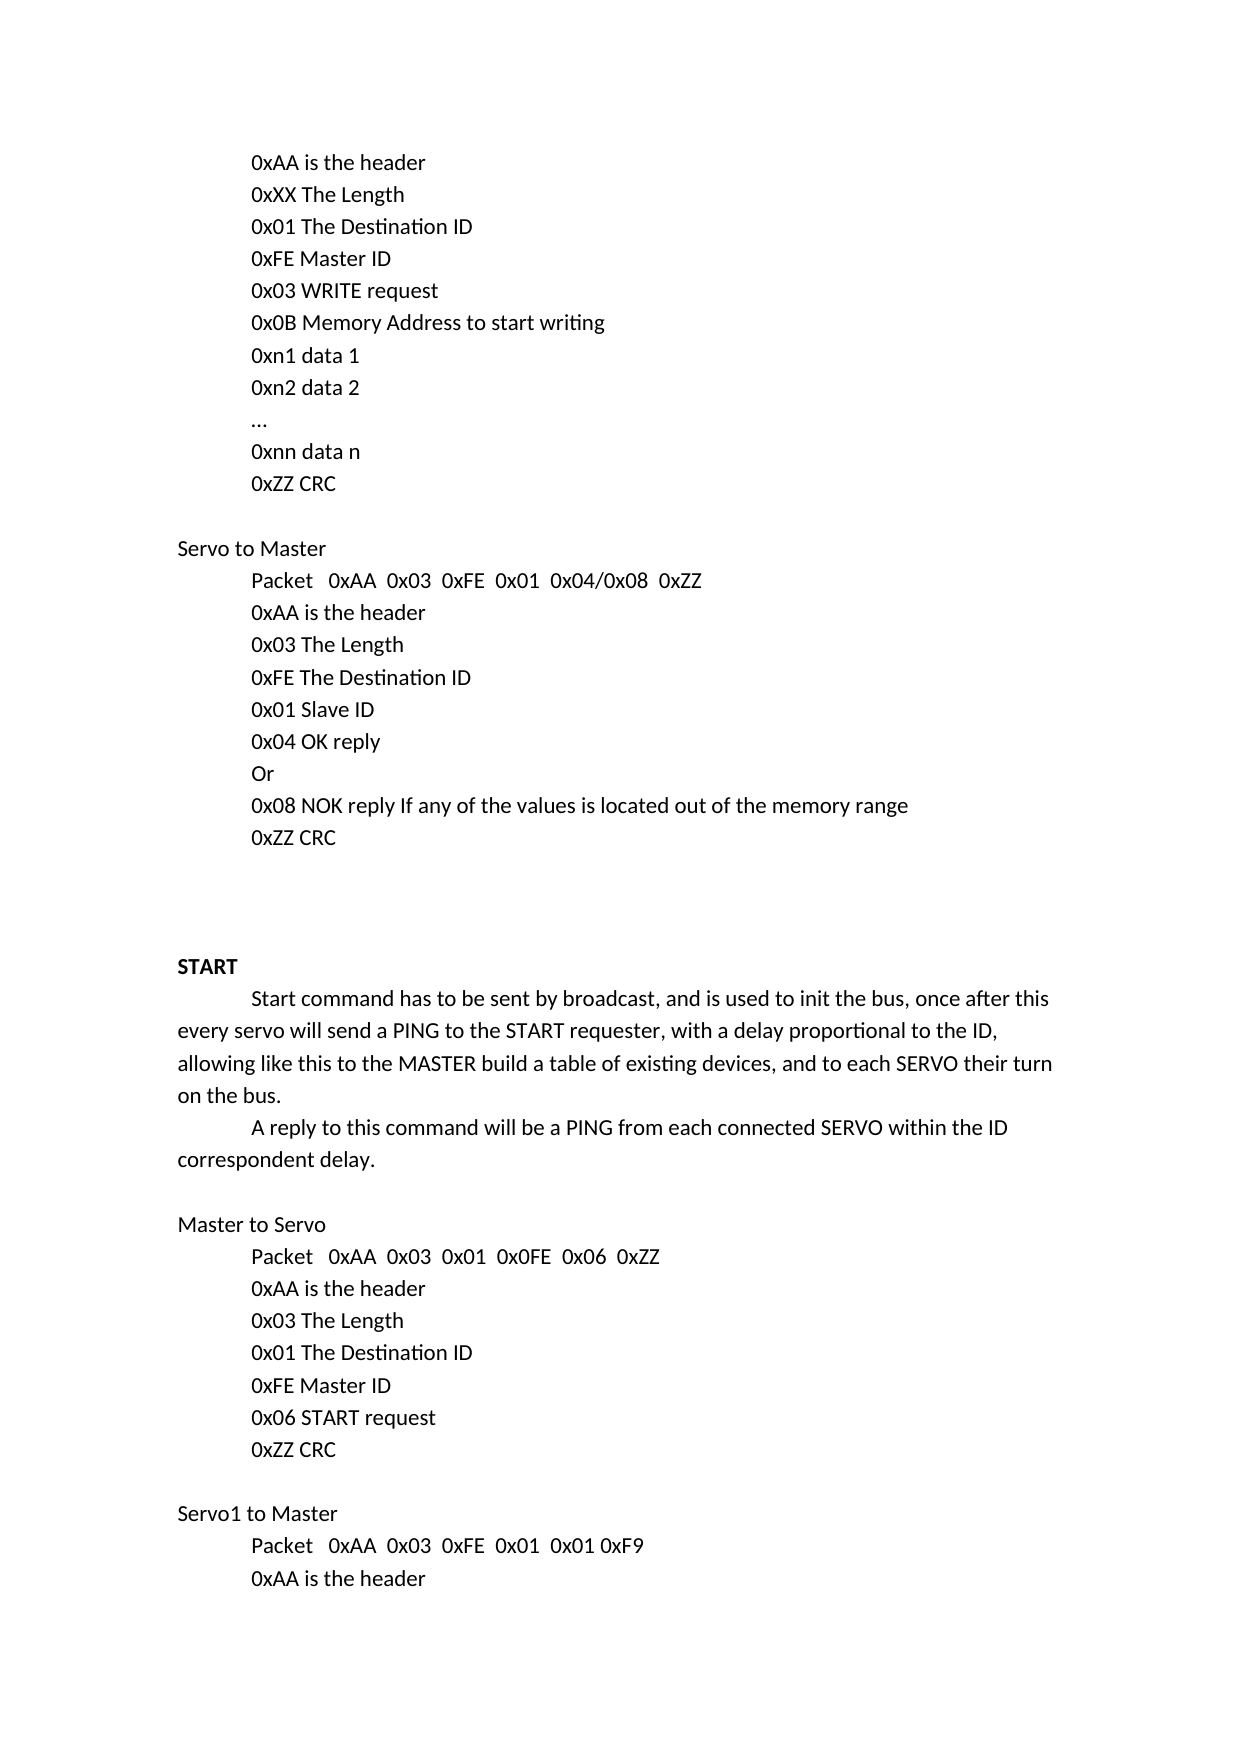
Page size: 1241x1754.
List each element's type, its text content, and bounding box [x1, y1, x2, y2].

text A reply to this command will be a PING from each connected SERVO within the ID correspondent delay. [177, 1113, 1063, 1173]
text 0xZZ CRC [251, 1435, 1063, 1463]
text 0x0B Memory Address to start writing [177, 308, 1063, 337]
text 0xn2 data 2 [177, 373, 1063, 401]
text 0x08 NOK reply If any of the values is located out of the memory range [177, 791, 1063, 819]
text 0xnn data n [177, 437, 1063, 465]
text 0x06 START request [177, 1403, 1063, 1431]
text 0xAA is the header [177, 1274, 1063, 1302]
text Servo1 to Master [177, 1499, 1063, 1527]
text 0xZZ CRC [177, 823, 1063, 852]
text Packet 0xAA 0x03 0xFE 0x01 0x04/0x08 0xZZ [177, 566, 1063, 594]
text Servo to Master [177, 534, 1063, 562]
text 0xAA is the header [177, 148, 1063, 176]
text Master to Servo [177, 1210, 1063, 1238]
text Or [177, 759, 1063, 787]
text 0xFE The Destination ID [177, 663, 1063, 691]
text 0x03 WRITE request [177, 276, 1063, 304]
text 0x01 The Destination ID [177, 212, 1063, 240]
text Packet 0xAA 0x03 0xFE 0x01 0x01 0xF9 [177, 1532, 1063, 1560]
text 0xZZ CRC [177, 469, 1063, 497]
text 0xn1 data 1 [177, 341, 1063, 369]
text … [177, 405, 1063, 433]
text START [177, 952, 1063, 980]
text 0xFE Master ID [177, 244, 1063, 272]
text 0x01 Slave ID [177, 695, 1063, 723]
text 0xAA is the header [177, 1564, 1063, 1592]
text 0x03 The Length [177, 1306, 1063, 1334]
text 0xFE Master ID [177, 1371, 1063, 1399]
text Packet 0xAA 0x03 0x01 0x0FE 0x06 0xZZ [177, 1242, 1063, 1270]
text 0x04 OK reply [177, 727, 1063, 755]
text 0xXX The Length [177, 180, 1063, 208]
text 0xAA is the header [177, 598, 1063, 626]
text 0x03 The Length [177, 630, 1063, 658]
text Start command has to be sent by broadcast, and is used to init the bus, once after this every servo will send a PING to the START requester, with a delay proportional to the ID, allowing like this to the MASTER build a table of existing devices, and to each SERVO their turn on the bus. [177, 984, 1063, 1109]
text 0x01 The Destination ID [177, 1338, 1063, 1367]
